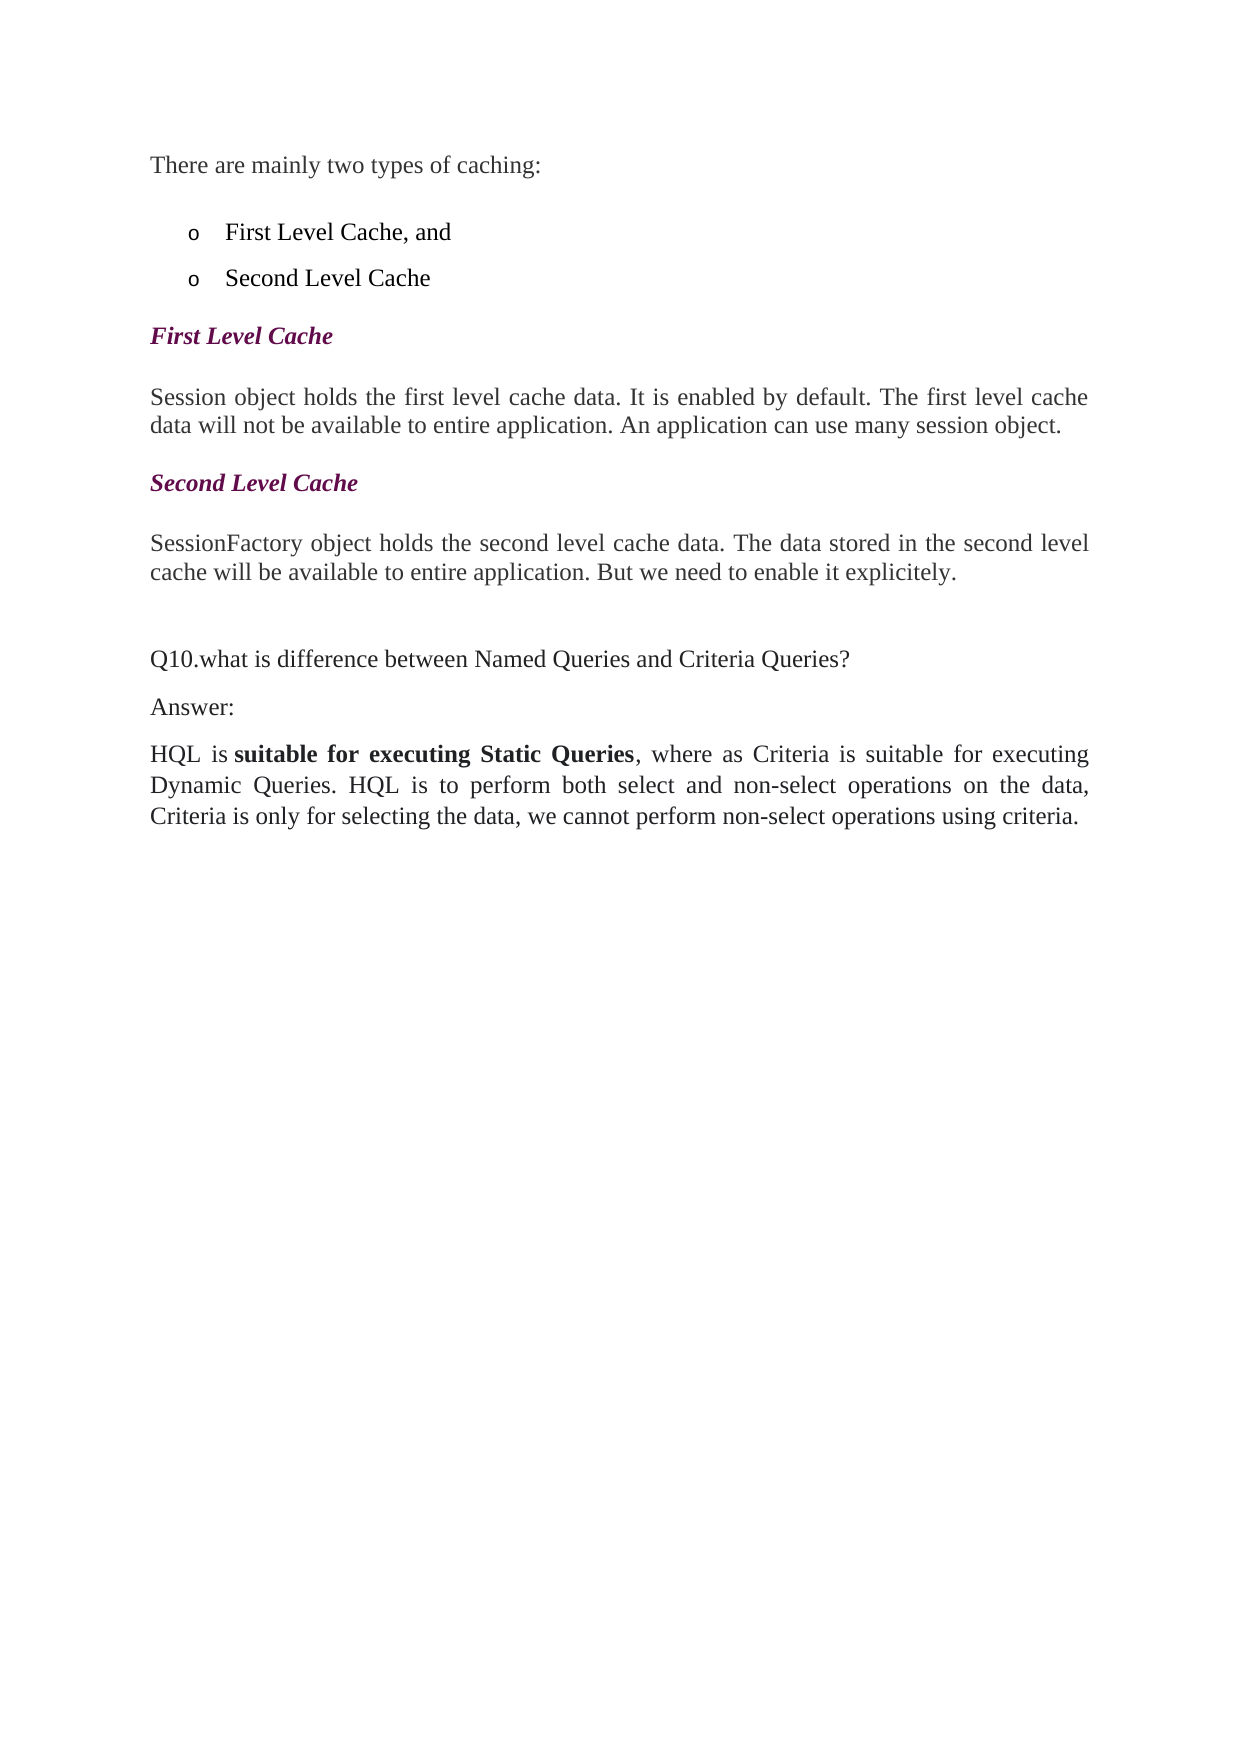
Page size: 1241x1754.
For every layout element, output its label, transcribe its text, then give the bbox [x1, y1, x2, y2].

text Session object holds the first level cache data. It is enabled by default. The first level cache data will not be available to entire application. An application can use many session object. [150, 382, 1090, 439]
text HQL is suitable for executing Static Queries, where as Criteria is suitable for executing Dynamic Queries. HQL is to perform both select and non-select operations on the data, Criteria is only for selecting the data, we cannot perform non-select operations using criteria. [150, 799, 1090, 830]
text SessionFactory object holds the second level cache data. The data stored in the second level cache will be available to entire application. But we need to enable it explicitely. [150, 528, 1090, 586]
subtitle First Level Cache [150, 321, 1090, 350]
subtitle Second Level Cache [150, 468, 1090, 497]
list First Level Cache, and [187, 208, 1090, 247]
text There are mainly two types of caching: [150, 150, 1090, 179]
list Second Level Cache [187, 253, 1090, 292]
text Q10.what is difference between Named Queries and Criteria Queries? [150, 644, 1090, 673]
text Answer: [150, 692, 1090, 720]
